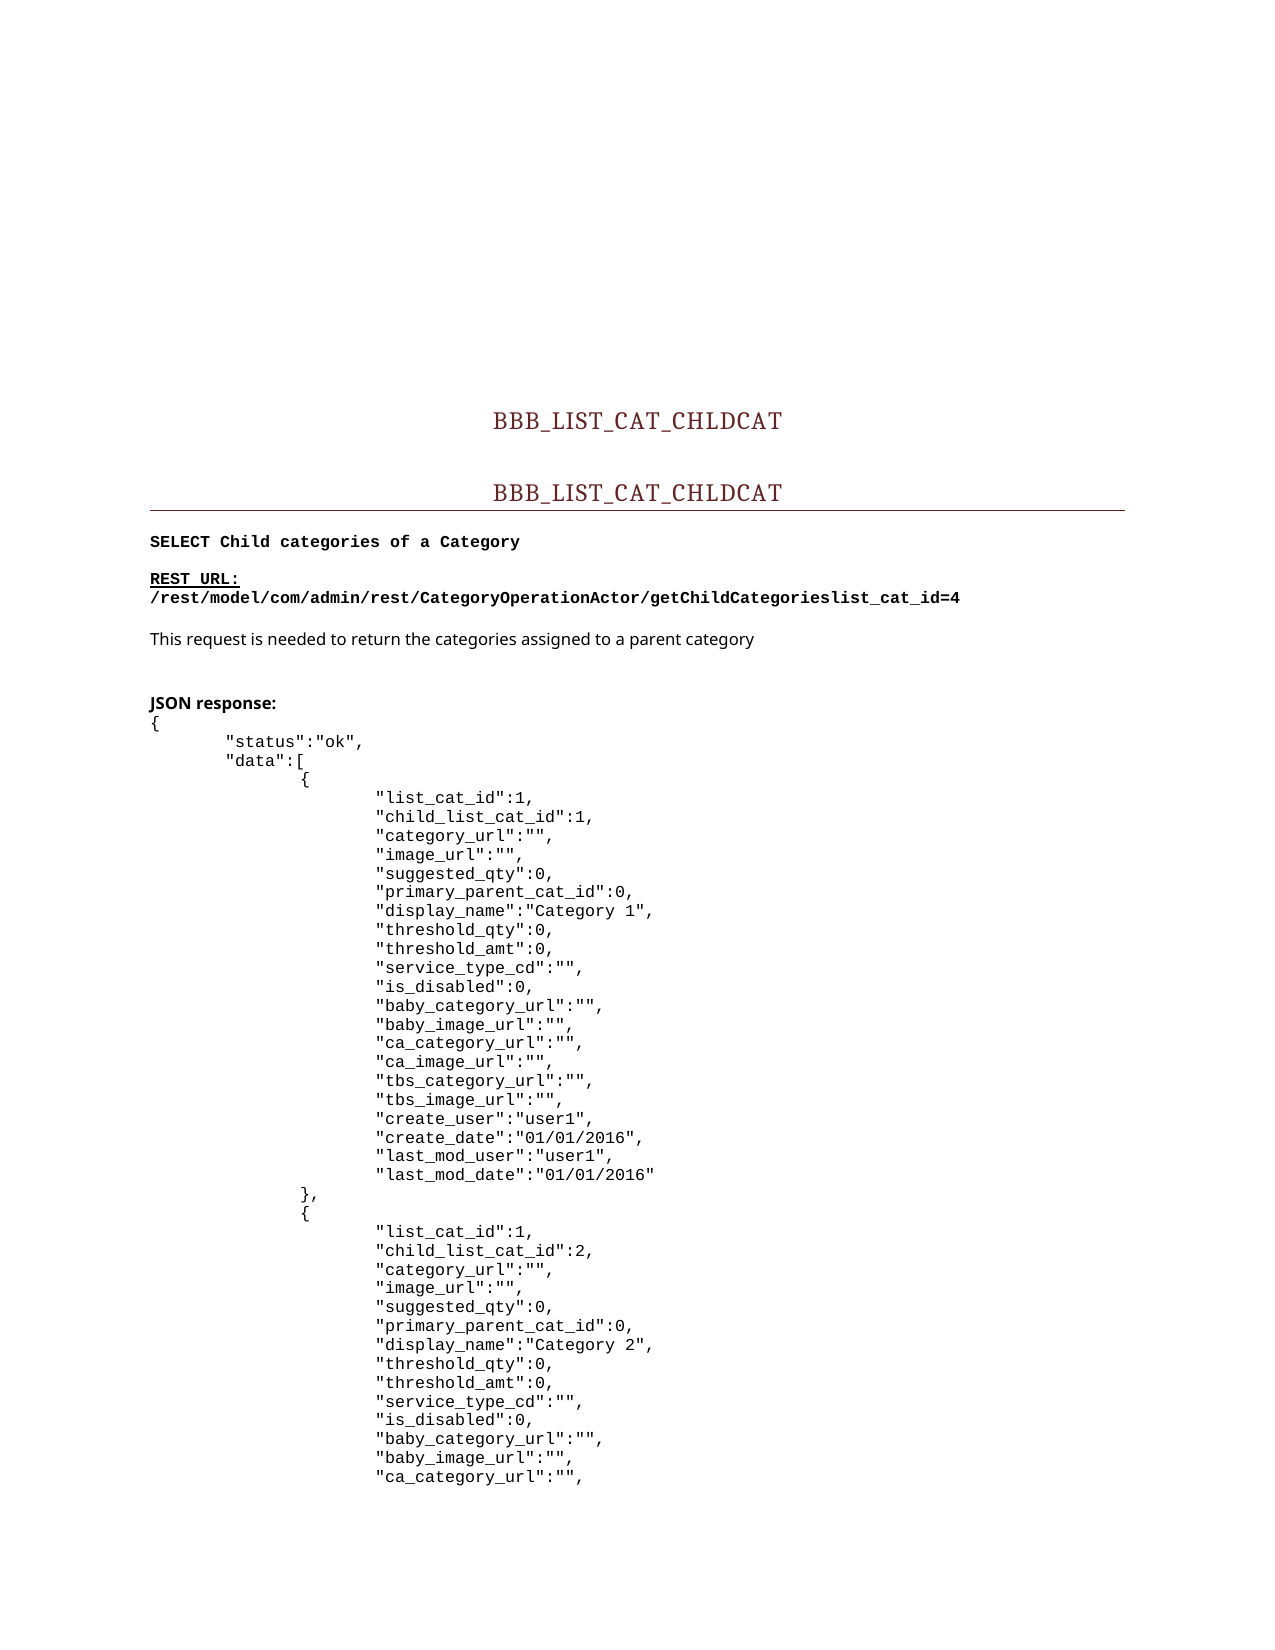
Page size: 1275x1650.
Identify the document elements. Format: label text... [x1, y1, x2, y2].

text "baby_category_url":"", [150, 1431, 1125, 1450]
text "category_url":"", [150, 827, 1125, 846]
text { [150, 1204, 1125, 1223]
text "list_cat_id":1, [150, 1223, 1125, 1242]
text SELECT Child categories of a Category [150, 533, 1125, 552]
text "suggested_qty":0, [150, 865, 1125, 884]
text "threshold_amt":0, [150, 1374, 1125, 1393]
text "status":"ok", [150, 733, 1125, 752]
text "display_name":"Category 2", [150, 1337, 1125, 1355]
text /rest/model/com/admin/rest/CategoryOperationActor/getChildCategorieslist_cat_id=4 [150, 590, 1125, 608]
subtitle BBB_LIST_CAT_CHLDCAT [150, 407, 1125, 436]
text "ca_image_url":"", [150, 1054, 1125, 1073]
text JSON response: [150, 692, 1125, 714]
text "tbs_category_url":"", [150, 1073, 1125, 1091]
subtitle BBB_LIST_CAT_CHLDCAT [150, 479, 1125, 510]
text "last_mod_user":"user1", [150, 1148, 1125, 1167]
text "child_list_cat_id":1, [150, 809, 1125, 827]
text "ca_category_url":"", [150, 1035, 1125, 1054]
text "baby_image_url":"", [150, 1016, 1125, 1035]
text { [150, 771, 1125, 790]
text "category_url":"", [150, 1261, 1125, 1280]
text "threshold_qty":0, [150, 1355, 1125, 1374]
text "baby_category_url":"", [150, 997, 1125, 1016]
text "primary_parent_cat_id":0, [150, 884, 1125, 903]
text "image_url":"", [150, 1280, 1125, 1299]
text "data":[ [150, 752, 1125, 771]
text "tbs_image_url":"", [150, 1091, 1125, 1110]
text "threshold_amt":0, [150, 941, 1125, 959]
text This request is needed to return the categories assigned to a parent category [150, 627, 1125, 650]
text "primary_parent_cat_id":0, [150, 1318, 1125, 1337]
text "child_list_cat_id":2, [150, 1242, 1125, 1261]
text "display_name":"Category 1", [150, 903, 1125, 922]
text "create_date":"01/01/2016", [150, 1129, 1125, 1148]
text "baby_image_url":"", [150, 1450, 1125, 1468]
text "is_disabled":0, [150, 978, 1125, 997]
text "suggested_qty":0, [150, 1299, 1125, 1318]
text { [150, 714, 1125, 733]
text "service_type_cd":"", [150, 959, 1125, 978]
text "ca_category_url":"", [150, 1468, 1125, 1487]
text "list_cat_id":1, [150, 790, 1125, 809]
text }, [150, 1186, 1125, 1204]
text "last_mod_date":"01/01/2016" [150, 1167, 1125, 1186]
text REST URL: [150, 571, 1125, 590]
text "threshold_qty":0, [150, 922, 1125, 941]
text "image_url":"", [150, 846, 1125, 865]
text "create_user":"user1", [150, 1110, 1125, 1129]
text "is_disabled":0, [150, 1412, 1125, 1431]
text "service_type_cd":"", [150, 1393, 1125, 1412]
